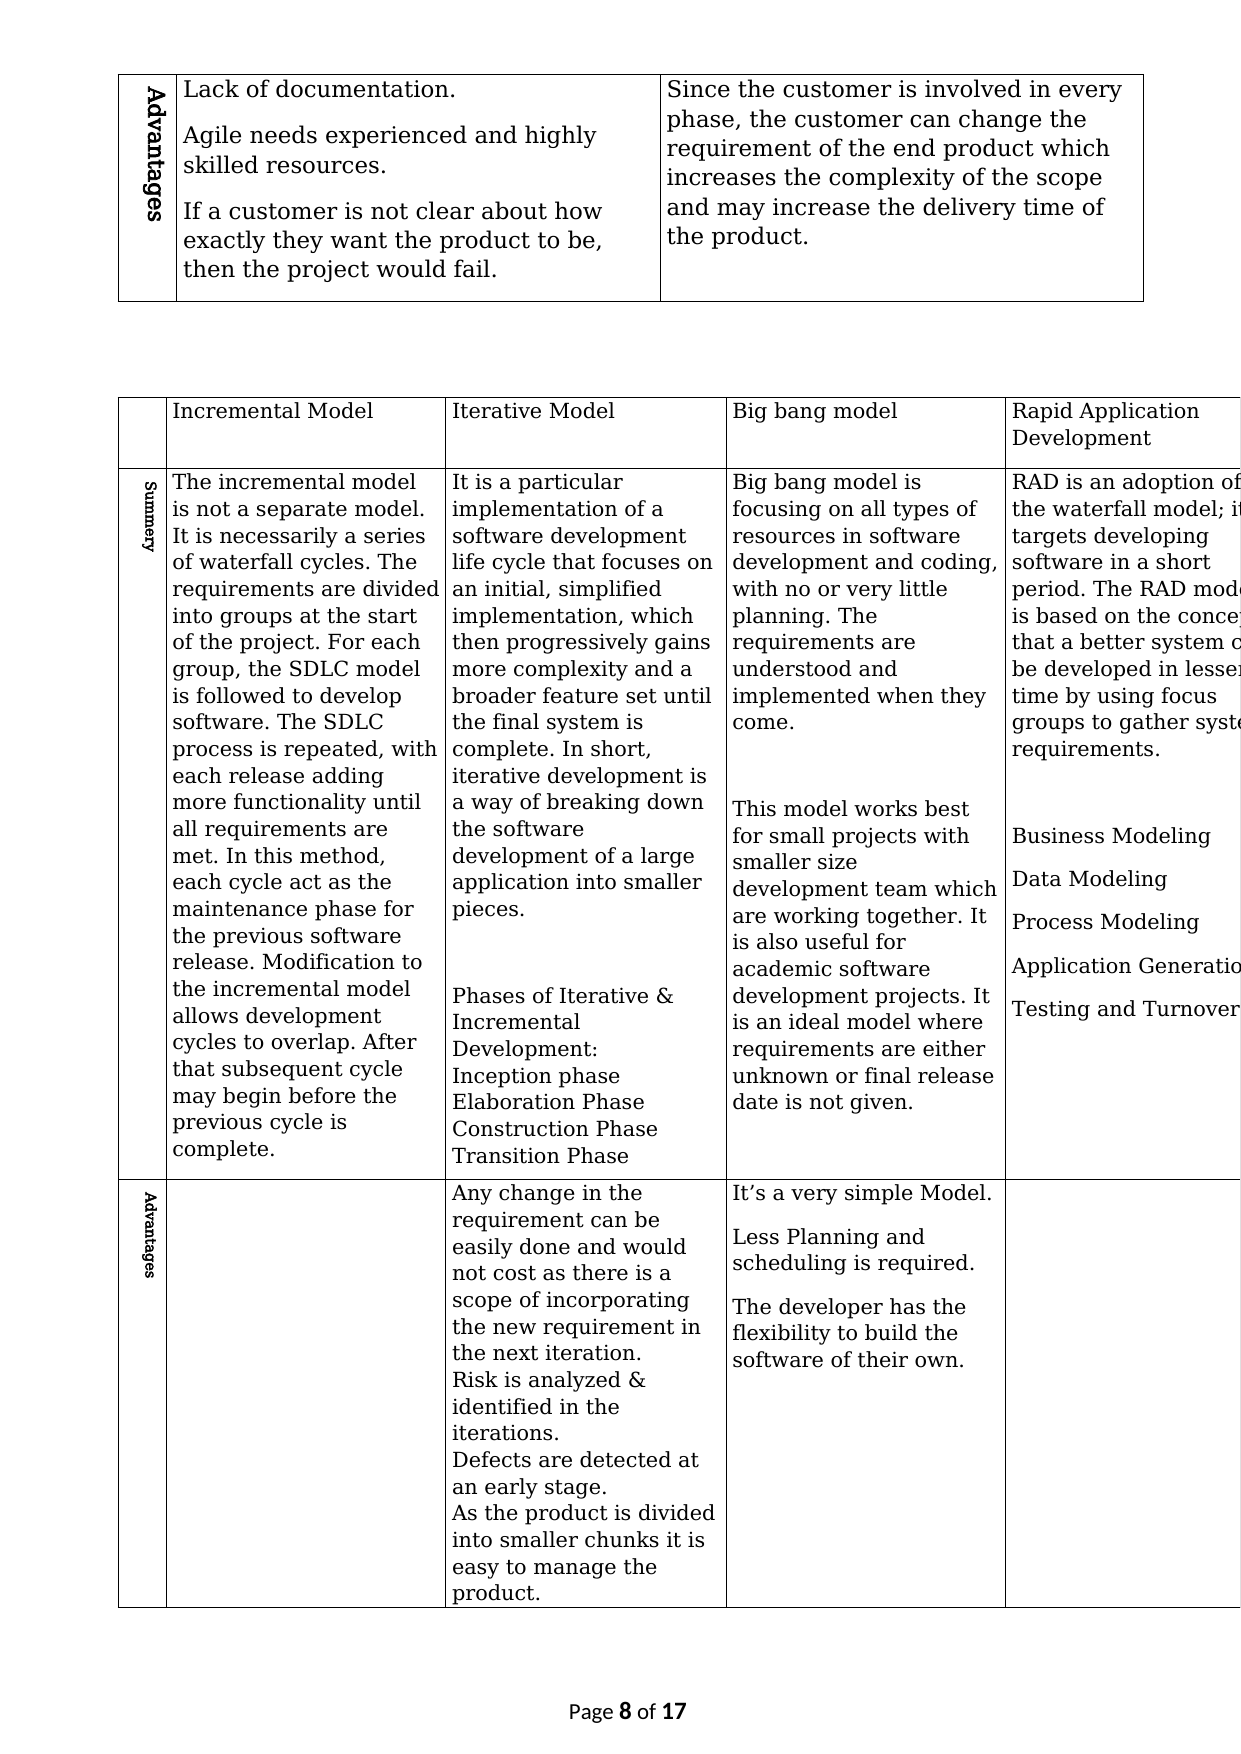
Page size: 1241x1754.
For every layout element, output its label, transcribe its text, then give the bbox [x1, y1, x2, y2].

table_header Big bang model [727, 398, 1005, 468]
table_cell It’s a very simple Model. Less Planning and scheduling is required. The developer has the flexibility to build the software of their own. [727, 1180, 1005, 1607]
table_header Iterative Model [446, 398, 726, 468]
table_cell [167, 1180, 445, 1607]
table_cell It is a particular implementation of a software development life cycle that focuses on an initial, simplified implementation, which then progressively gains more complexity and a broader feature set until the final system is complete. In short, iterative development is a way of breaking down the software development of a large application into smaller pieces. Phases of Iterative & Incremental Development: Inception phase Elaboration Phase Construction Phase Transition Phase [446, 469, 726, 1179]
table_cell Since the customer is involved in every phase, the customer can change the requirement of the end product which increases the complexity of the scope and may increase the delivery time of the product. [661, 75, 1143, 301]
table_header Incremental Model [167, 398, 445, 468]
table_cell Advantages [119, 1180, 166, 1607]
table_cell [1006, 1180, 1240, 1607]
table_cell The incremental model is not a separate model. It is necessarily a series of waterfall cycles. The requirements are divided into groups at the start of the project. For each group, the SDLC model is followed to develop software. The SDLC process is repeated, with each release adding more functionality until all requirements are met. In this method, each cycle act as the maintenance phase for the previous software release. Modification to the incremental model allows development cycles to overlap. After that subsequent cycle may begin before the previous cycle is complete. [167, 469, 445, 1179]
table_cell Summery [119, 469, 166, 1179]
table_cell Big bang model is focusing on all types of resources in software development and coding, with no or very little planning. The requirements are understood and implemented when they come. This model works best for small projects with smaller size development team which are working together. It is also useful for academic software development projects. It is an ideal model where requirements are either unknown or final release date is not given. [727, 469, 1005, 1179]
table_header [119, 398, 166, 468]
table_cell Advantages [119, 75, 176, 301]
table_cell RAD is an adoption of the waterfall model; it targets developing software in a short period. The RAD model is based on the concept that a better system can be developed in lesser time by using focus groups to gather system requirements. Business Modeling Data Modeling Process Modeling Application Generation Testing and Turnover [1006, 469, 1240, 1179]
table_header Rapid Application Development [1006, 398, 1240, 468]
table_cell Any change in the requirement can be easily done and would not cost as there is a scope of incorporating the new requirement in the next iteration. Risk is analyzed & identified in the iterations. Defects are detected at an early stage. As the product is divided into smaller chunks it is easy to manage the product. [446, 1180, 726, 1607]
table_cell Lack of documentation. Agile needs experienced and highly skilled resources. If a customer is not clear about how exactly they want the product to be, then the project would fail. [177, 75, 660, 301]
